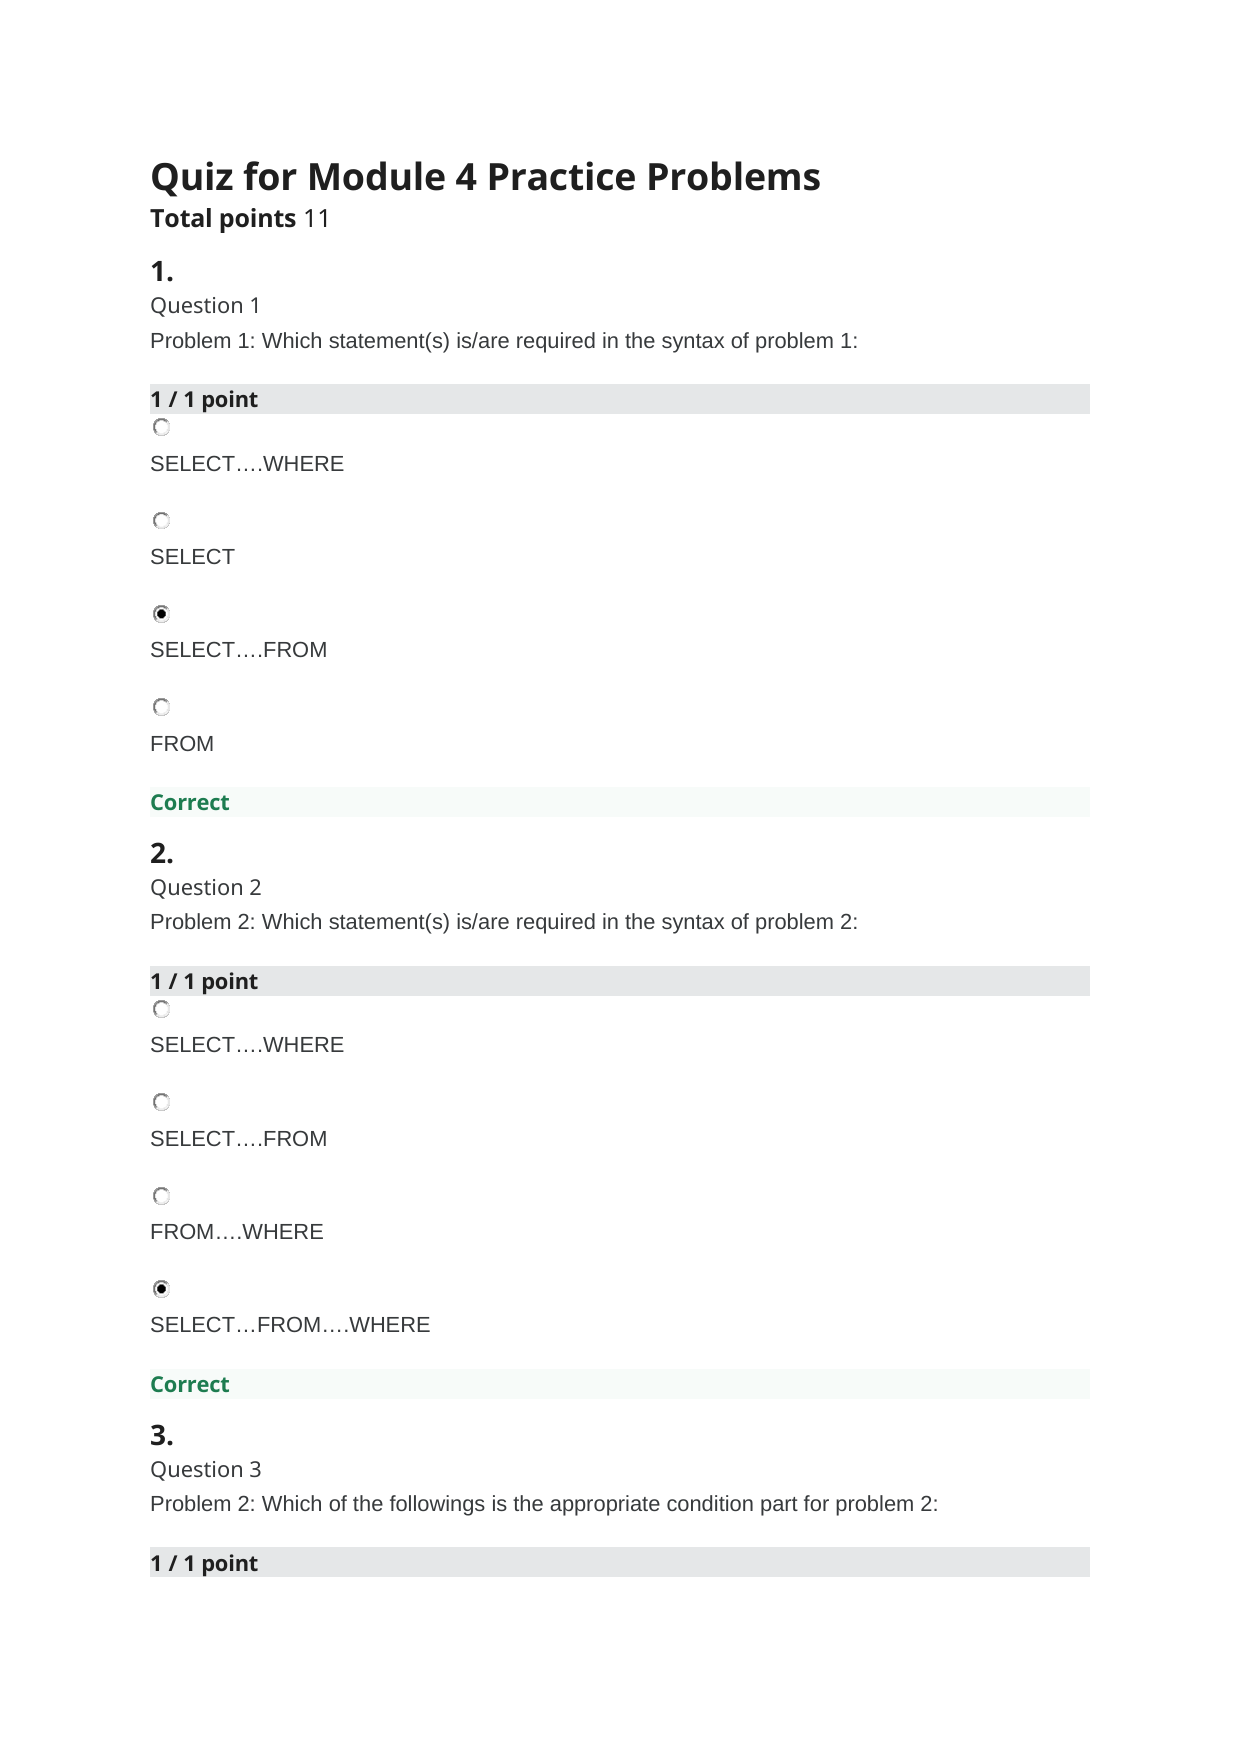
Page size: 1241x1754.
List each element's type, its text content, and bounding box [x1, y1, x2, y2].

text Problem 2: Which of the followings is the appropriate condition part for problem 2: [150, 1483, 1090, 1516]
text 1 / 1 point [150, 384, 1090, 414]
text 1. [150, 252, 1090, 290]
text SELECT….WHERE [150, 1025, 1090, 1058]
text Correct [150, 1369, 1090, 1399]
text FROM….WHERE [150, 1211, 1090, 1244]
text Quiz for Module 4 Practice Problems [150, 150, 1090, 201]
text Question 2 [150, 872, 1090, 902]
text FROM [150, 723, 1090, 756]
text 3. [150, 1415, 1090, 1454]
text Question 1 [150, 290, 1090, 320]
text Total points 11 [150, 201, 1090, 235]
text 1 / 1 point [150, 1547, 1090, 1577]
text Problem 2: Which statement(s) is/are required in the syntax of problem 2: [150, 902, 1090, 934]
text SELECT….FROM [150, 630, 1090, 662]
text Question 3 [150, 1454, 1090, 1483]
text Problem 1: Which statement(s) is/are required in the syntax of problem 1: [150, 320, 1090, 353]
text SELECT….FROM [150, 1118, 1090, 1151]
text 1 / 1 point [150, 966, 1090, 996]
text Correct [150, 787, 1090, 817]
text SELECT…FROM….WHERE [150, 1305, 1090, 1338]
text 2. [150, 833, 1090, 872]
text SELECT….WHERE [150, 443, 1090, 476]
text SELECT [150, 536, 1090, 569]
